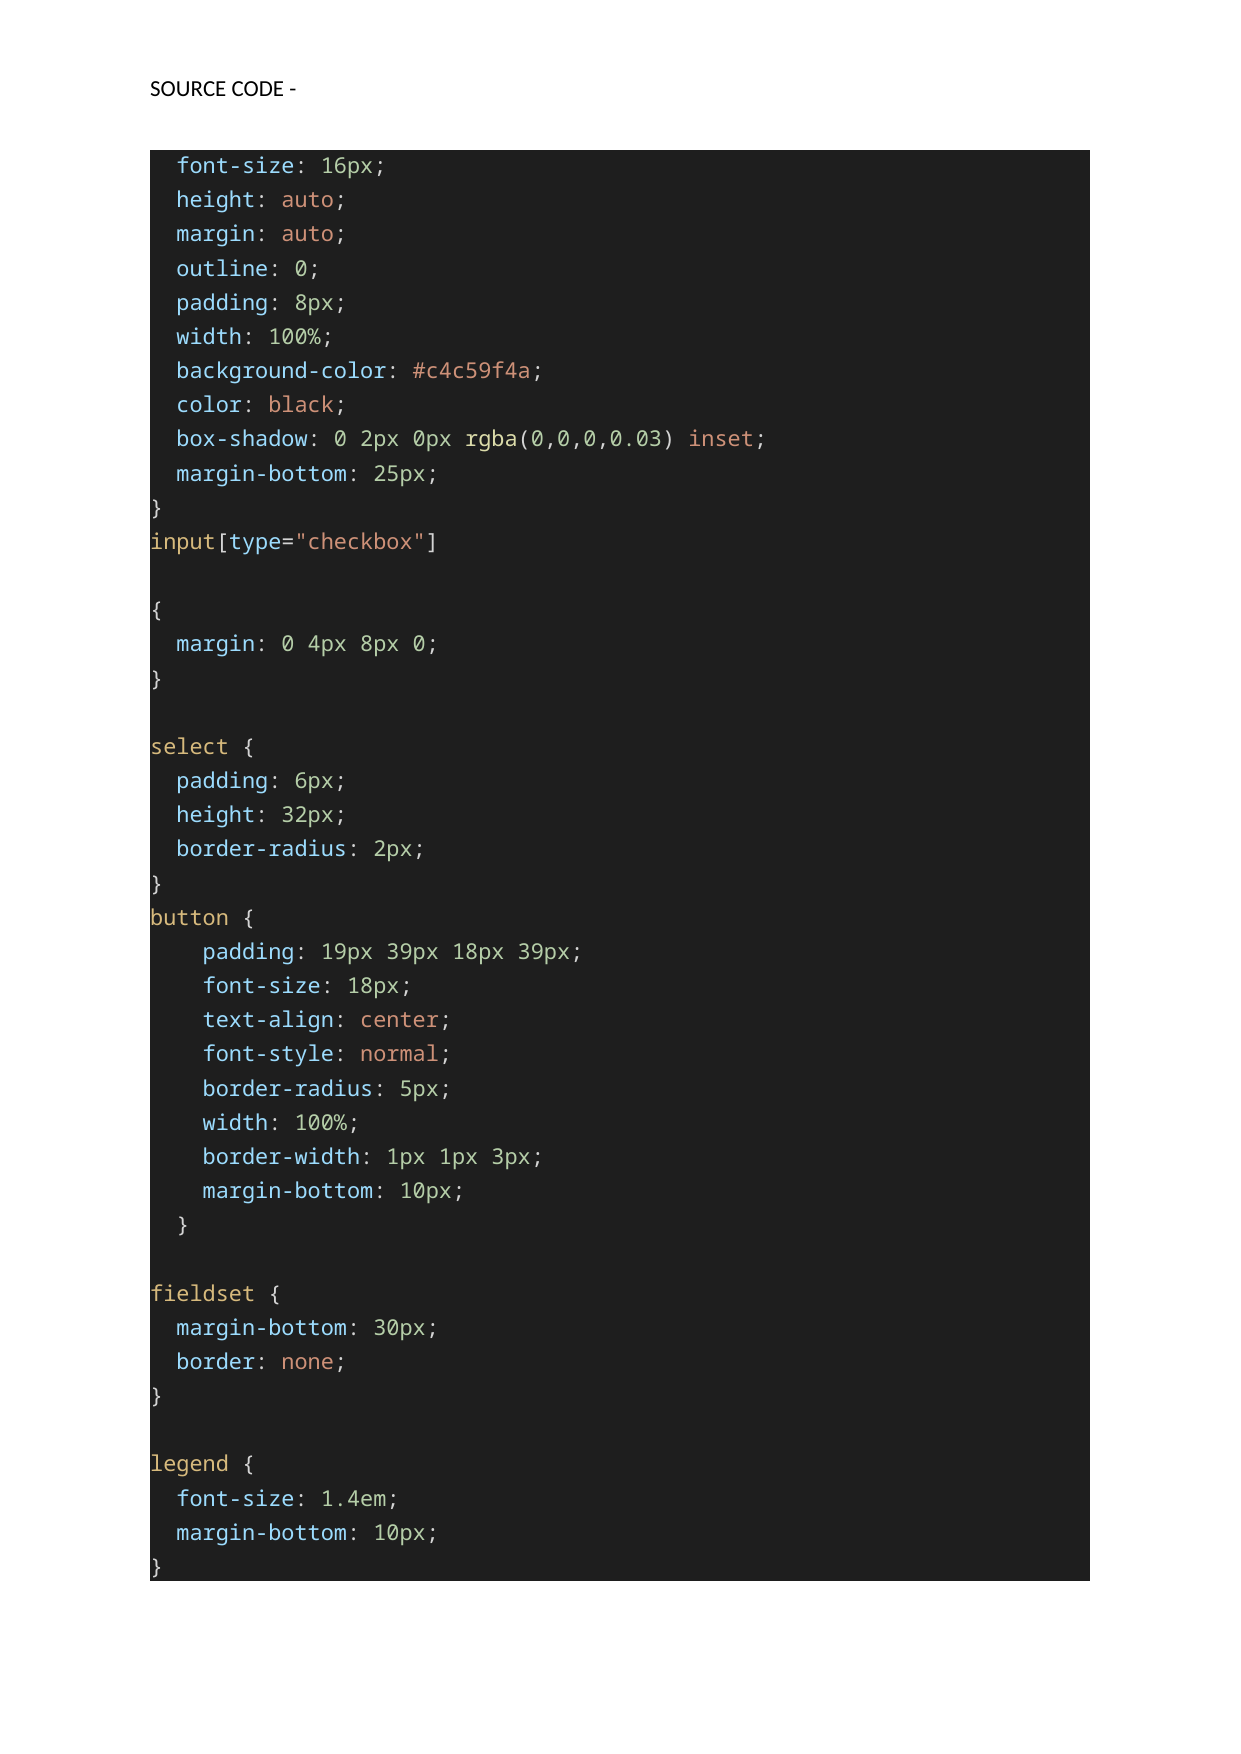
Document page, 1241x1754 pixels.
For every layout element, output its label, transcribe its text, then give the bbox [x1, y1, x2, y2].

text font-size: 16px; [150, 150, 1090, 180]
text font-size: 1.4em; [150, 1482, 1090, 1512]
text legend { [150, 1448, 1090, 1478]
text outline: 0; [150, 252, 1090, 282]
text } [150, 1380, 1090, 1410]
text font-style: normal; [150, 1038, 1090, 1068]
text padding: 6px; [150, 765, 1090, 795]
text border-width: 1px 1px 3px; [150, 1141, 1090, 1171]
text height: 32px; [150, 799, 1090, 829]
text width: 100%; [150, 321, 1090, 351]
text } [150, 1551, 1090, 1581]
text margin-bottom: 25px; [150, 457, 1090, 487]
text } [150, 662, 1090, 692]
text margin-bottom: 10px; [150, 1517, 1090, 1546]
text button { [150, 902, 1090, 931]
text width: 100%; [150, 1107, 1090, 1136]
text box-shadow: 0 2px 0px rgba(0,0,0,0.03) inset; [150, 423, 1090, 453]
text border-radius: 5px; [150, 1072, 1090, 1102]
text margin-bottom: 30px; [150, 1312, 1090, 1341]
text } [150, 1209, 1090, 1239]
text fieldset { [150, 1277, 1090, 1307]
text height: auto; [150, 184, 1090, 214]
text padding: 8px; [150, 287, 1090, 316]
text text-align: center; [150, 1004, 1090, 1034]
text padding: 19px 39px 18px 39px; [150, 936, 1090, 966]
text margin-bottom: 10px; [150, 1175, 1090, 1205]
text color: black; [150, 389, 1090, 419]
text border: none; [150, 1346, 1090, 1376]
text input[type="checkbox"] [150, 526, 1090, 556]
text select { [150, 731, 1090, 761]
text background-color: #c4c59f4a; [150, 355, 1090, 385]
text { [150, 594, 1090, 624]
text } [150, 492, 1090, 521]
text font-size: 18px; [150, 970, 1090, 1000]
text } [150, 867, 1090, 897]
text border-radius: 2px; [150, 833, 1090, 863]
text margin: auto; [150, 218, 1090, 248]
text margin: 0 4px 8px 0; [150, 628, 1090, 658]
